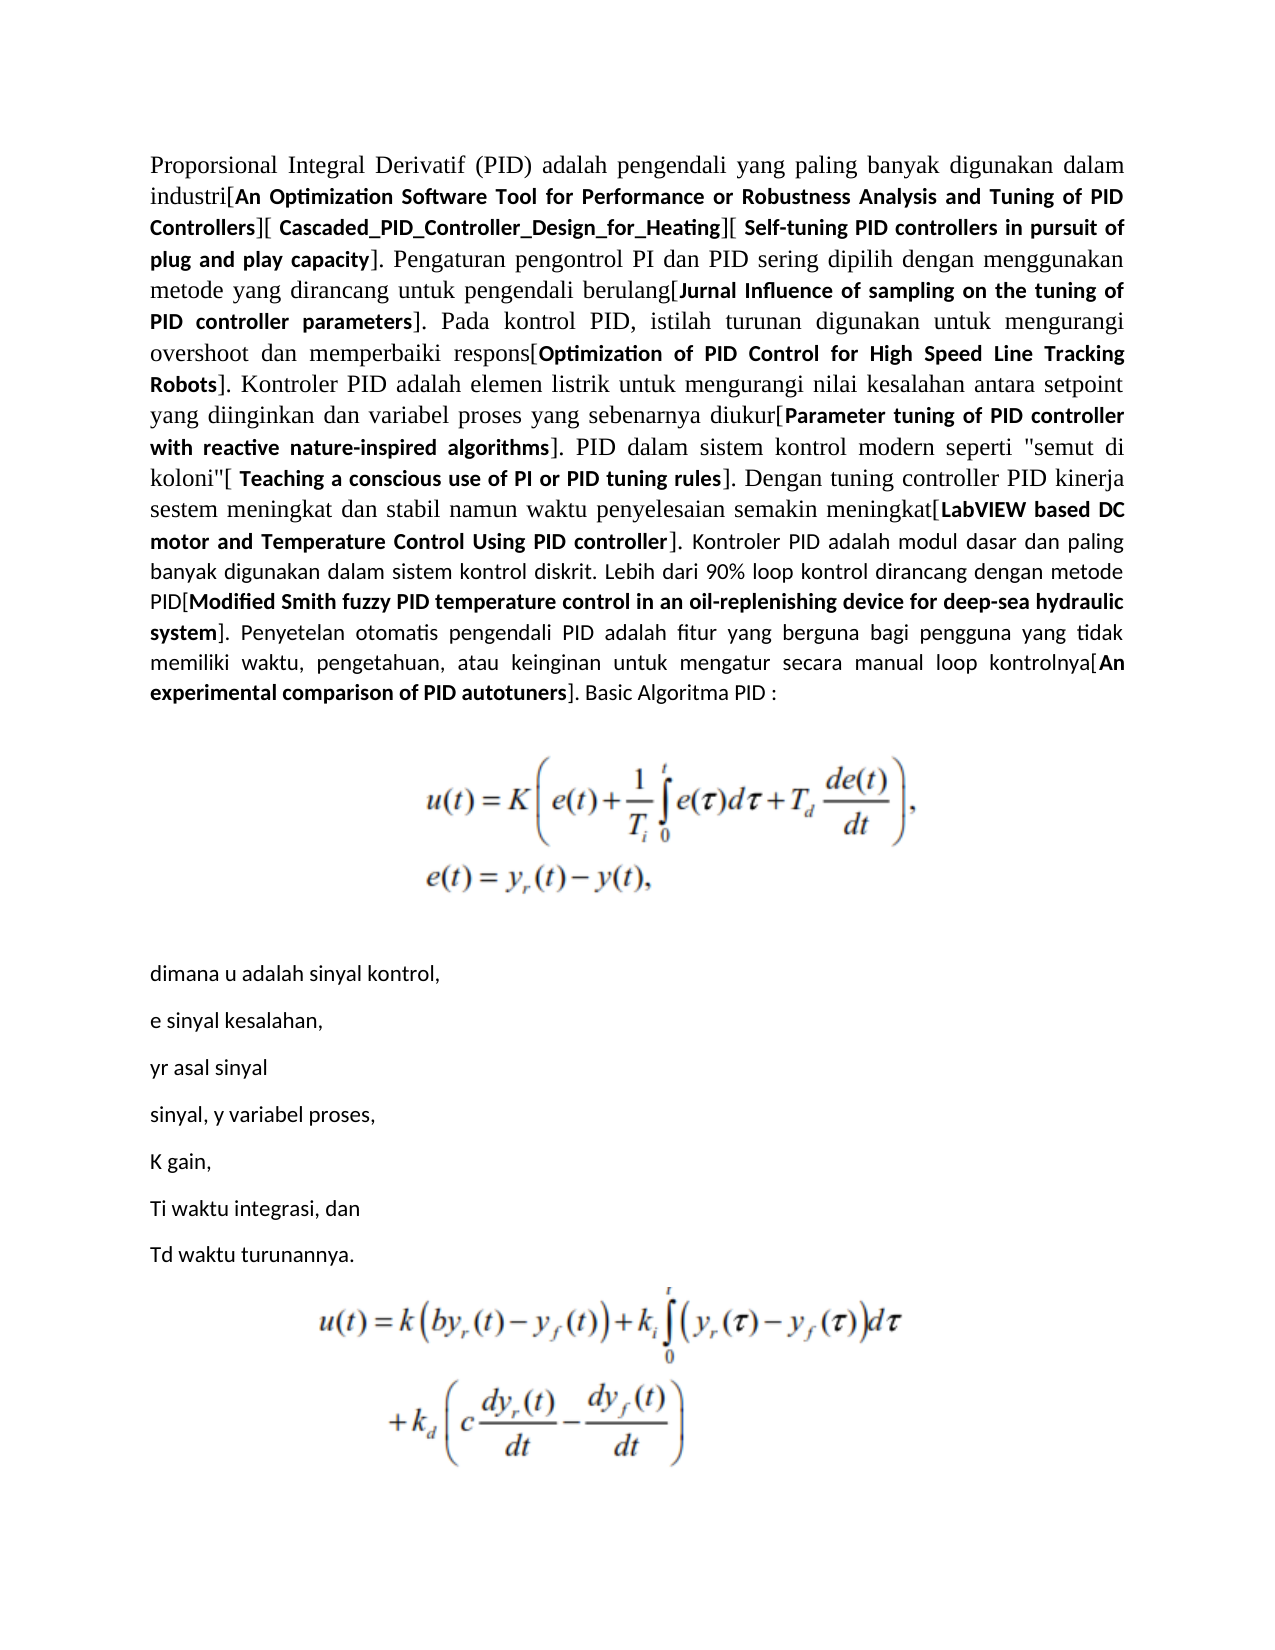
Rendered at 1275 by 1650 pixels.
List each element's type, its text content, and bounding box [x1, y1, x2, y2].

text K gain, [150, 1147, 1125, 1175]
text dimana u adalah sinyal kontrol, [150, 959, 1125, 987]
text Ti waktu integrasi, dan [150, 1194, 1125, 1222]
text e sinyal kesalahan, [150, 1006, 1125, 1034]
text Td waktu turunannya. [150, 1241, 1125, 1268]
picture [315, 1287, 960, 1500]
text yr asal sinyal [150, 1053, 1125, 1081]
text sinyal, y variabel proses, [150, 1100, 1125, 1128]
text Proporsional Integral Derivatif (PID) adalah pengendali yang paling banyak digunakan dalam industri[An Optimization Software Tool for Performance or Robustness Analysis and Tuning of PID Controllers][ Cascaded_PID_Controller_Design_for_Heating][ Self-tuning PID controllers in pursuit of plug and play capacity]. Pengaturan pengontrol PI dan PID sering dipilih dengan menggunakan metode yang dirancang untuk pengendali berulang[Jurnal Influence of sampling on the tuning of PID controller parameters]. Pada kontrol PID, istilah turunan digunakan untuk mengurangi overshoot dan memperbaiki respons[Optimization of PID Control for High Speed Line Tracking Robots]. Kontroler PID adalah elemen listrik untuk mengurangi nilai kesalahan antara setpoint yang diinginkan dan variabel proses yang sebenarnya diukur[Parameter tuning of PID controller with reactive nature-inspired algorithms]. PID dalam sistem kontrol modern seperti "semut di koloni"[ Teaching a conscious use of PI or PID tuning rules]. Dengan tuning controller PID kinerja sestem meningkat dan stabil namun waktu penyelesaian semakin meningkat[LabVIEW based DC motor and Temperature Control Using PID controller]. Kontroler PID adalah modul dasar dan paling banyak digunakan dalam sistem kontrol diskrit. Lebih dari 90% loop kontrol dirancang dengan metode PID[Modified Smith fuzzy PID temperature control in an oil-replenishing device for deep-sea hydraulic system]. Penyetelan otomatis pengendali PID adalah fitur yang berguna bagi pengguna yang tidak memiliki waktu, pengetahuan, atau keinginan untuk mengatur secara manual loop kontrolnya[An experimental comparison of PID autotuners]. Basic Algoritma PID : [150, 150, 1125, 706]
picture [416, 750, 934, 905]
